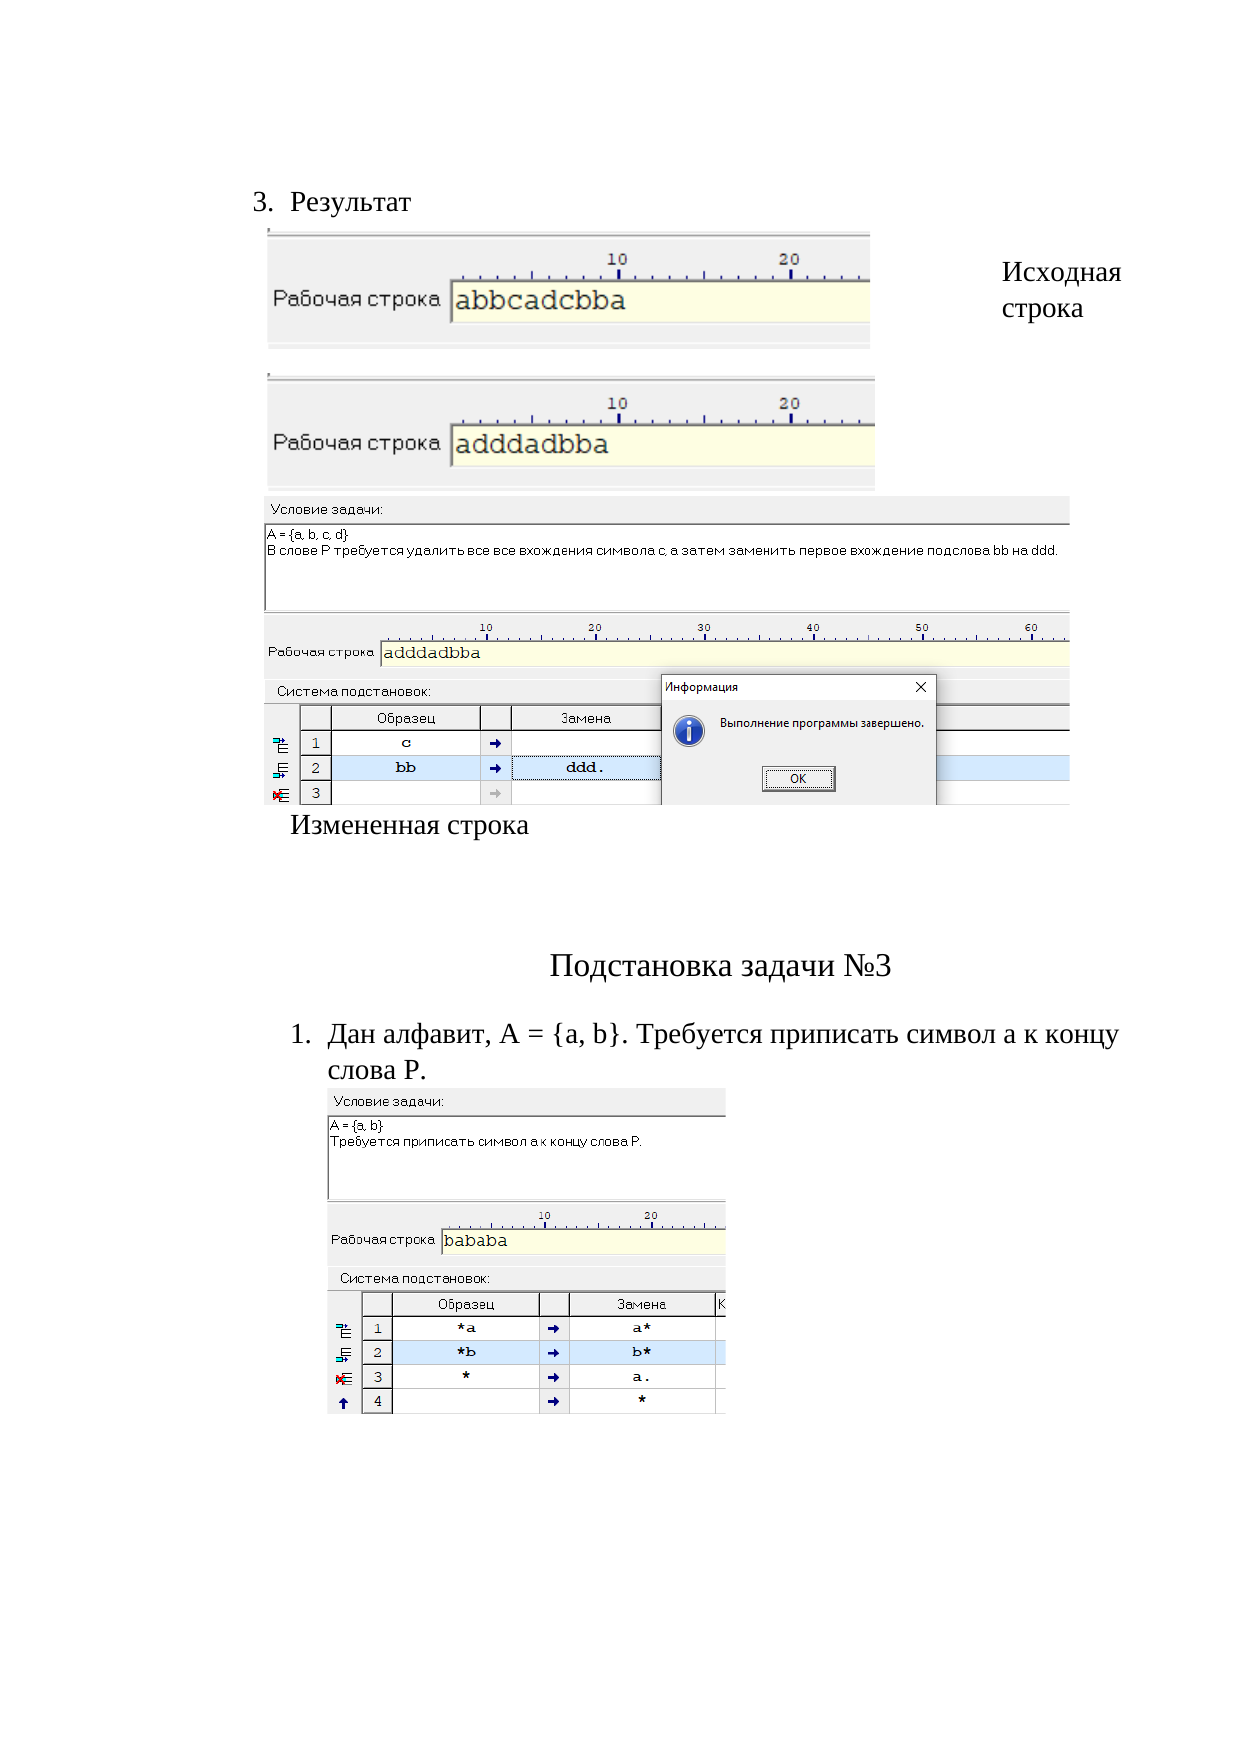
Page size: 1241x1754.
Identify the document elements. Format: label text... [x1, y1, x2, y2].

picture [264, 496, 1070, 805]
list Подстановка задачи №3 [290, 946, 1152, 1014]
picture [267, 373, 875, 491]
picture [267, 228, 871, 349]
picture [327, 1088, 726, 1414]
